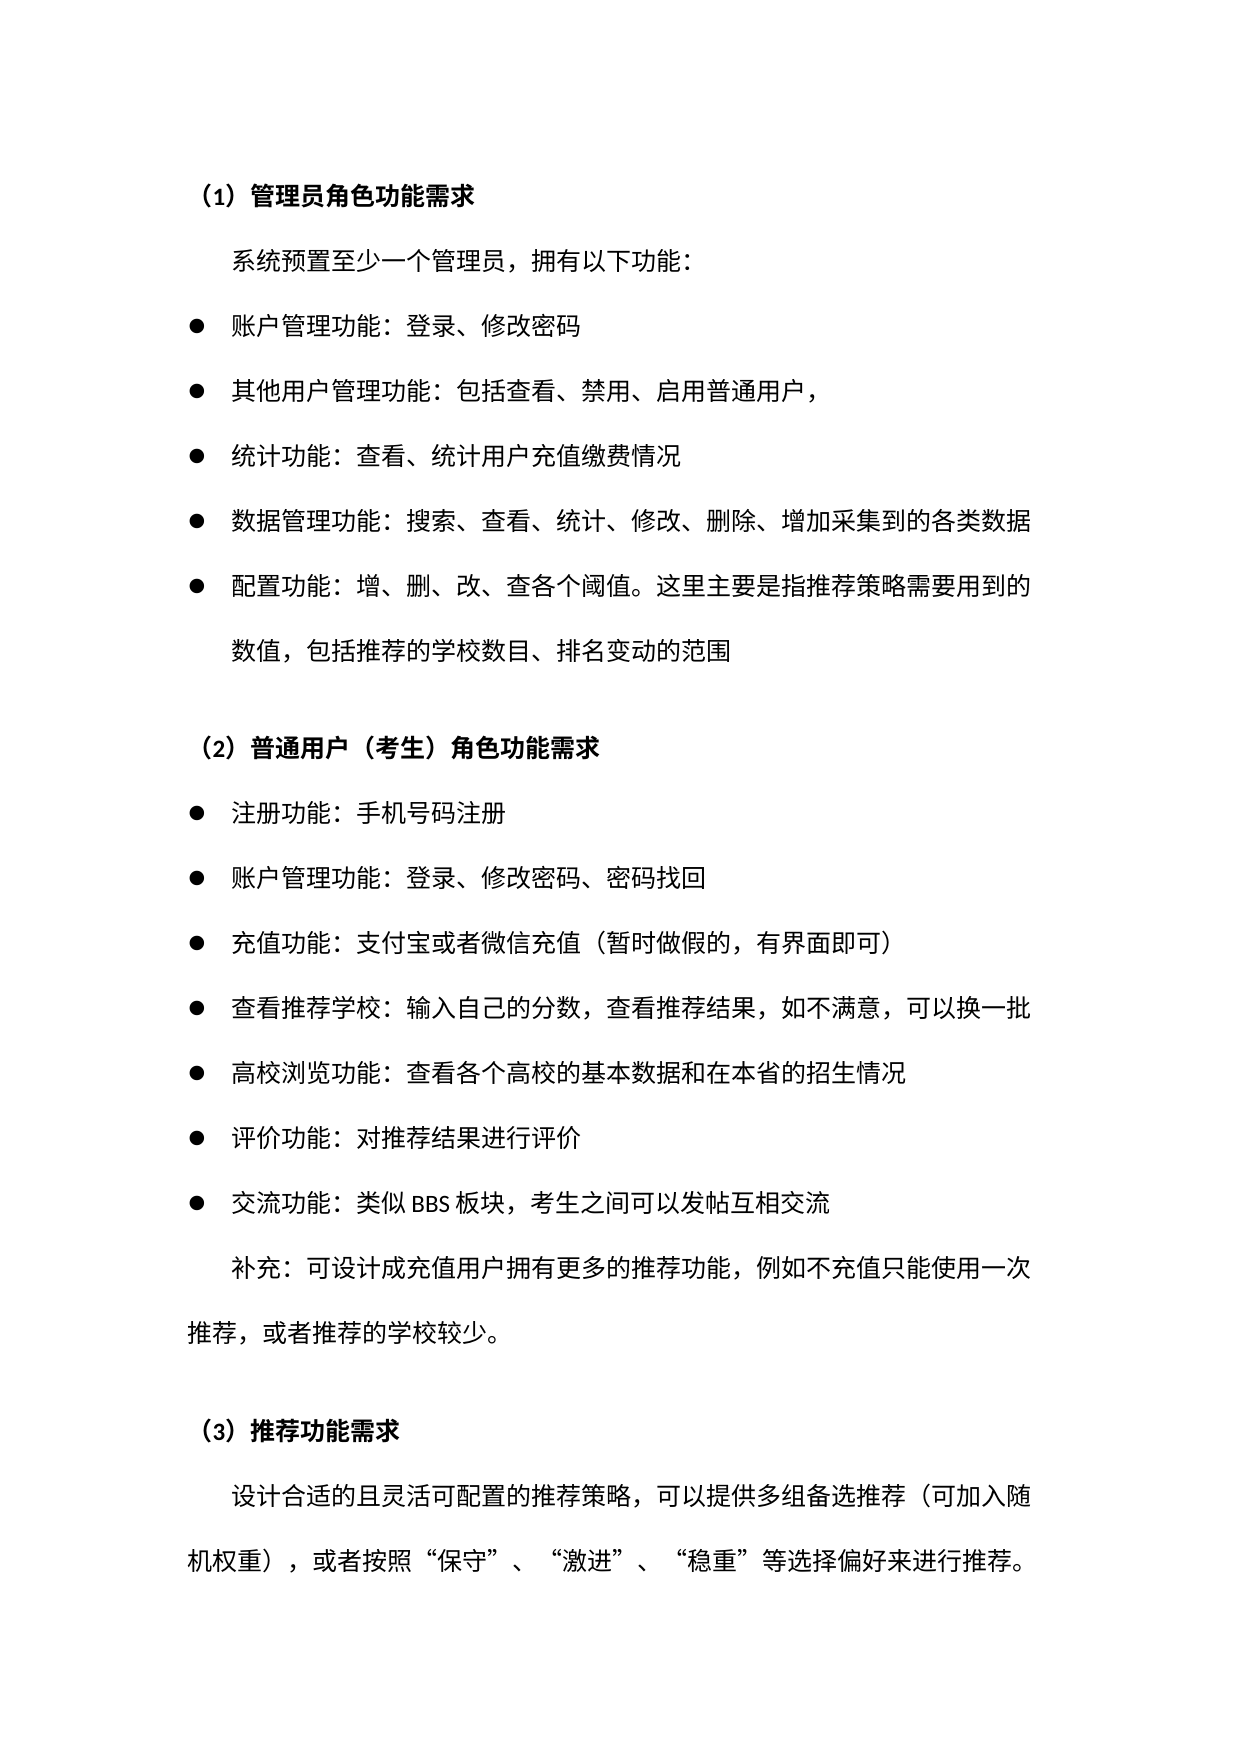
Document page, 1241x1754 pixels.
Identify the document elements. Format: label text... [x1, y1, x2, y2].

list 查看推荐学校：输入自己的分数，查看推荐结果，如不满意，可以换一批 [187, 974, 1053, 1039]
list 高校浏览功能：查看各个高校的基本数据和在本省的招生情况 [187, 1039, 1053, 1104]
text 补充：可设计成充值用户拥有更多的推荐功能，例如不充值只能使用一次推荐，或者推荐的学校较少。 [187, 1234, 1053, 1364]
list 评价功能：对推荐结果进行评价 [187, 1104, 1053, 1169]
list 统计功能：查看、统计用户充值缴费情况 [187, 422, 1053, 487]
list 数据管理功能：搜索、查看、统计、修改、删除、增加采集到的各类数据 [187, 487, 1053, 552]
list 交流功能：类似BBS板块，考生之间可以发帖互相交流 [187, 1169, 1053, 1234]
text 设计合适的且灵活可配置的推荐策略，可以提供多组备选推荐（可加入随机权重），或者按照“保守”、“激进”、“稳重”等选择偏好来进行推荐。 [187, 1462, 1053, 1592]
list 其他用户管理功能：包括查看、禁用、启用普通用户， [187, 357, 1053, 422]
list 注册功能：手机号码注册 [187, 779, 1053, 844]
list 账户管理功能：登录、修改密码 [187, 292, 1053, 357]
list 账户管理功能：登录、修改密码、密码找回 [187, 844, 1053, 909]
list 配置功能：增、删、改、查各个阈值。这里主要是指推荐策略需要用到的数值，包括推荐的学校数目、排名变动的范围 [187, 552, 1053, 682]
text （2）普通用户（考生）角色功能需求 [187, 714, 1053, 779]
text （3）推荐功能需求 [187, 1397, 1053, 1462]
list 系统预置至少一个管理员，拥有以下功能： [187, 227, 1053, 292]
list 充值功能：支付宝或者微信充值（暂时做假的，有界面即可） [187, 909, 1053, 974]
text （1）管理员角色功能需求 [187, 162, 1053, 227]
